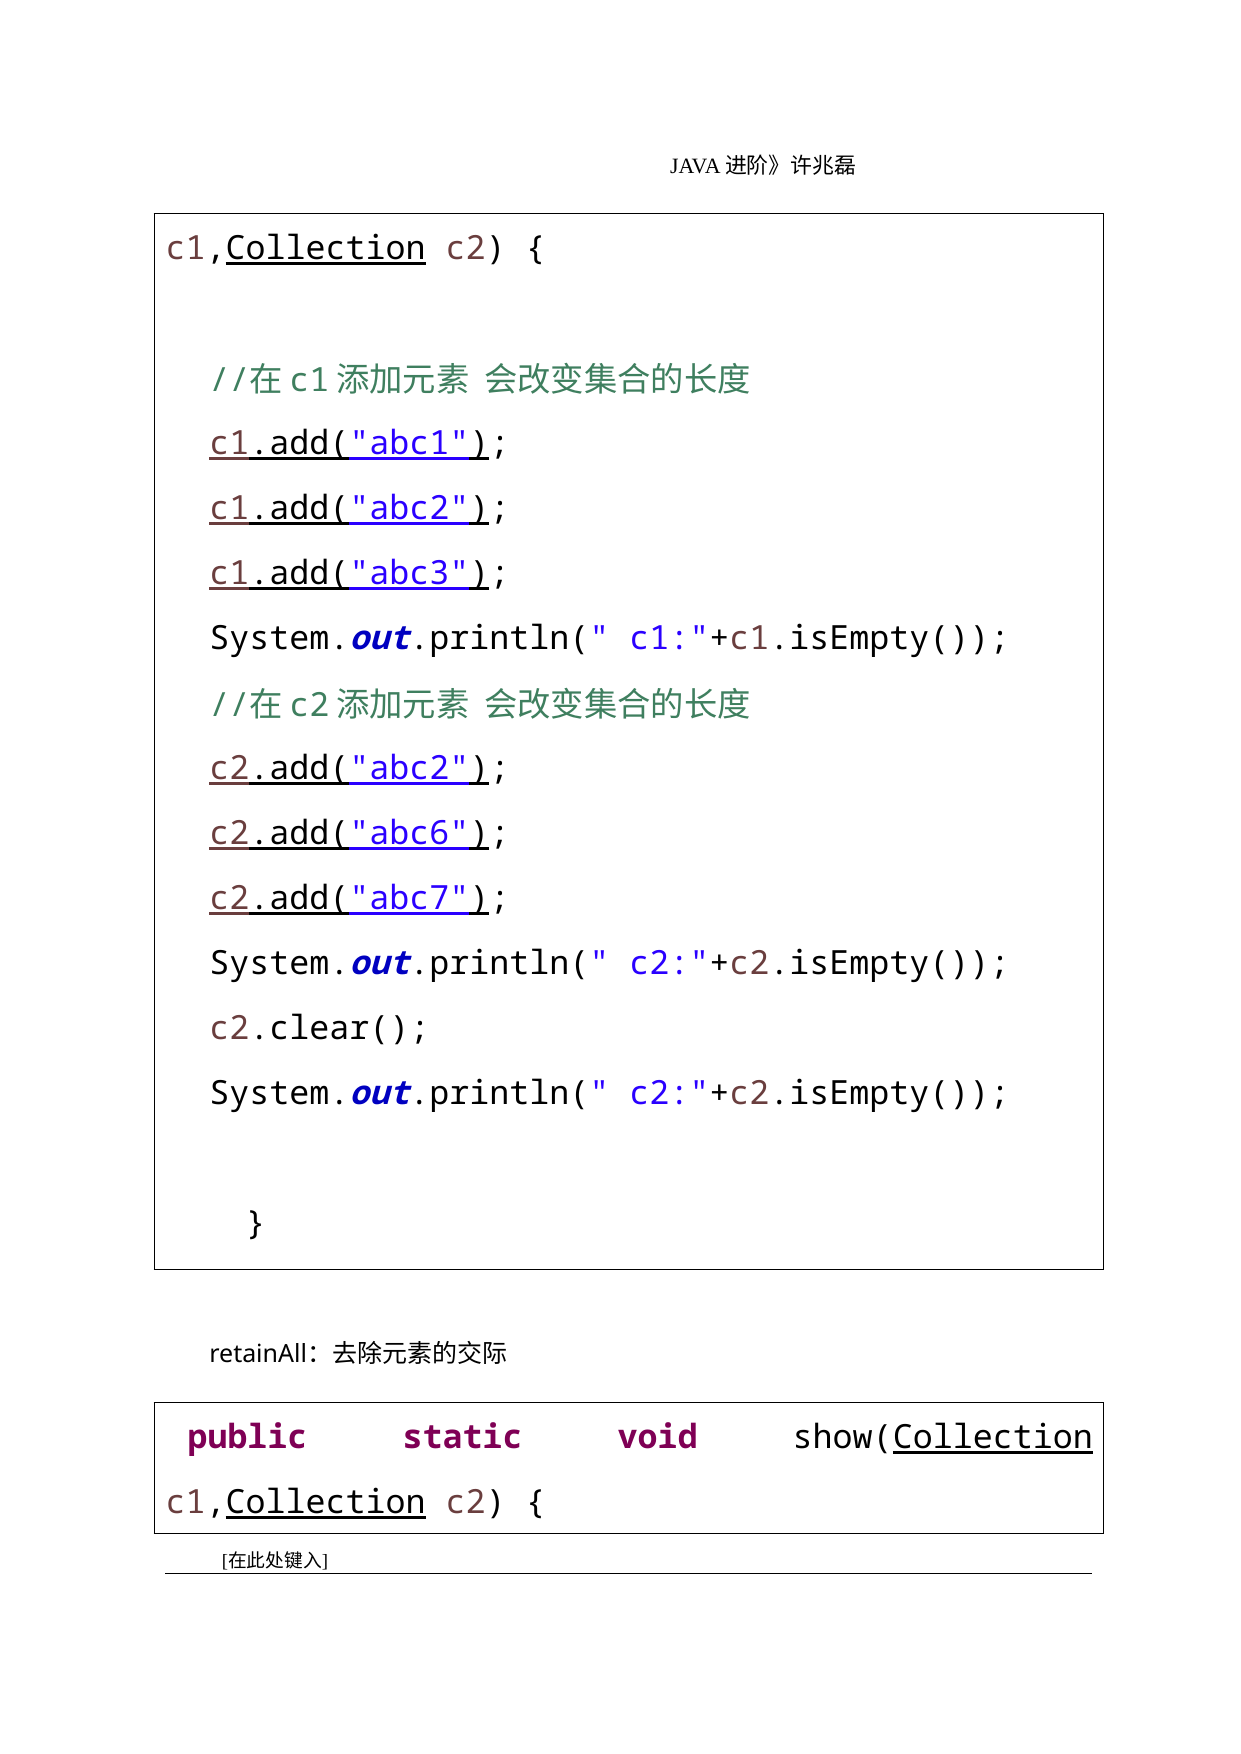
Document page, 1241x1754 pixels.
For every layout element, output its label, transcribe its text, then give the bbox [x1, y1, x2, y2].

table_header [155, 214, 1103, 1268]
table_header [155, 1403, 1103, 1533]
text retainAll：去除元素的交际 [165, 1319, 1092, 1384]
